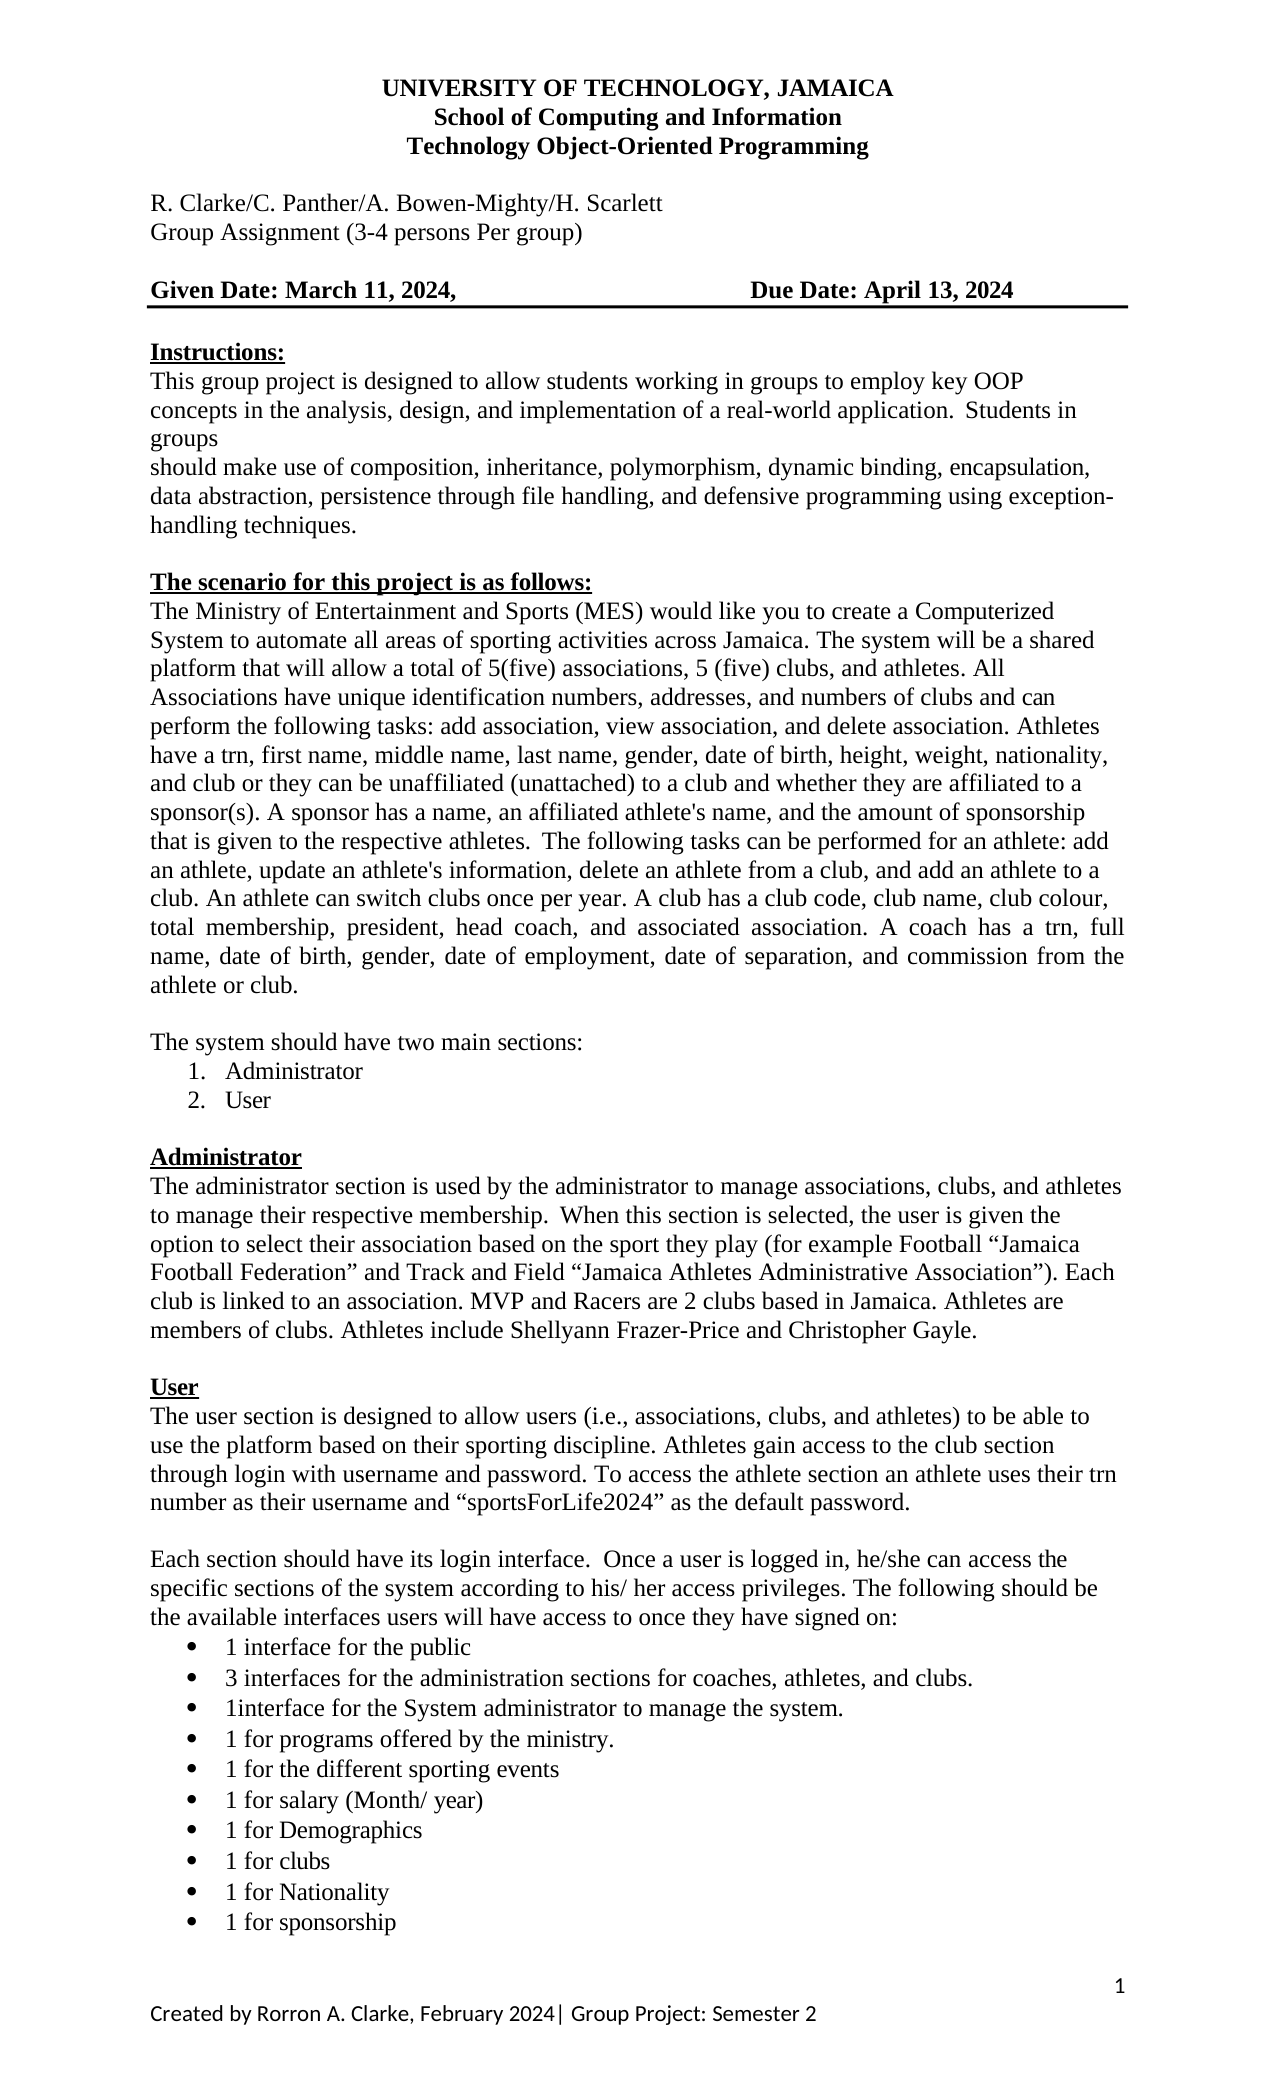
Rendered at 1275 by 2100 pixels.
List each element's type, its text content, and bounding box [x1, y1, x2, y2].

list 1 for Demographics [187, 1814, 1137, 1845]
list User [187, 1085, 1137, 1113]
list 1 for the different sporting events [187, 1753, 1137, 1784]
list 1 for sponsorship [187, 1906, 1137, 1937]
text should make use of composition, inheritance, polymorphism, dynamic binding, encapsulation, [150, 452, 1137, 481]
text specific sections of the system according to his/ her access privileges. The following should be the available interfaces users will have access to once they have signed on: [150, 1573, 1117, 1631]
text The administrator section is used by the administrator to manage associations, clubs, and athletes to manage their respective membership. When this section is selected, the user is given the [150, 1171, 1126, 1229]
text The system should have two main sections: [150, 1027, 1137, 1056]
list 1 for Nationality [187, 1876, 1137, 1906]
list 1 for programs offered by the ministry. [187, 1723, 1137, 1753]
text data abstraction, persistence through file handling, and defensive programming using exception- handling techniques. [150, 481, 1137, 538]
subtitle Administrator [150, 1142, 1137, 1171]
list 1 for clubs [187, 1845, 1137, 1876]
text This group project is designed to allow students working in groups to employ key OOP concepts in the analysis, design, and implementation of a real-world application. Students in groups [150, 366, 1117, 452]
text The Ministry of Entertainment and Sports (MES) would like you to create a Computerized [150, 596, 1137, 625]
subtitle Instructions: [150, 337, 1137, 366]
subtitle User [150, 1372, 1137, 1401]
list 1 interface for the public [187, 1631, 1137, 1662]
text perform the following tasks: add association, view association, and delete association. Athletes have a trn, first name, middle name, last name, gender, date of birth, height, weight, nationality, and club or they can be unaffiliated (unattached) to a club and whether they are affiliated to a sponsor(s). A sponsor has a name, an affiliated athlete's name, and the amount of sponsorship [150, 711, 1117, 826]
text that is given to the respective athletes. The following tasks can be performed for an athlete: add an athlete, update an athlete's information, delete an athlete from a club, and add an athlete to a club. An athlete can switch clubs once per year. A club has a club code, club name, club colour, [150, 826, 1126, 912]
text Each section should have its login interface. Once a user is logged in, he/she can access the [150, 1545, 1137, 1573]
list Administrator [187, 1056, 1137, 1085]
subtitle The scenario for this project is as follows: [150, 567, 1137, 596]
list 1interface for the System administrator to manage the system. [187, 1692, 1137, 1723]
text members of clubs. Athletes include Shellyann Frazer-Price and Christopher Gayle. [150, 1315, 1137, 1344]
text System to automate all areas of sporting activities across Jamaica. The system will be a shared platform that will allow a total of 5(five) associations, 5 (five) clubs, and athletes. All [150, 625, 1137, 682]
text total membership, president, head coach, and associated association. A coach has a trn, full name, date of birth, gender, date of employment, date of separation, and commission from the athlete or club. [150, 912, 1125, 998]
text through login with username and password. To access the athlete section an athlete uses their trn number as their username and “sportsForLife2024” as the default password. [150, 1459, 1126, 1516]
list 3 interfaces for the administration sections for coaches, athletes, and clubs. [187, 1662, 1137, 1692]
text option to select their association based on the sport they play (for example Football “Jamaica Football Federation” and Track and Field “Jamaica Athletes Administrative Association”). Each club is linked to an association. MVP and Racers are 2 clubs based in Jamaica. Athletes are [150, 1229, 1137, 1315]
text Associations have unique identification numbers, addresses, and numbers of clubs and can [150, 682, 1137, 711]
list 1 for salary (Month/ year) [187, 1784, 1137, 1814]
text The user section is designed to allow users (i.e., associations, clubs, and athletes) to be able to use the platform based on their sporting discipline. Athletes gain access to the club section [150, 1401, 1116, 1459]
